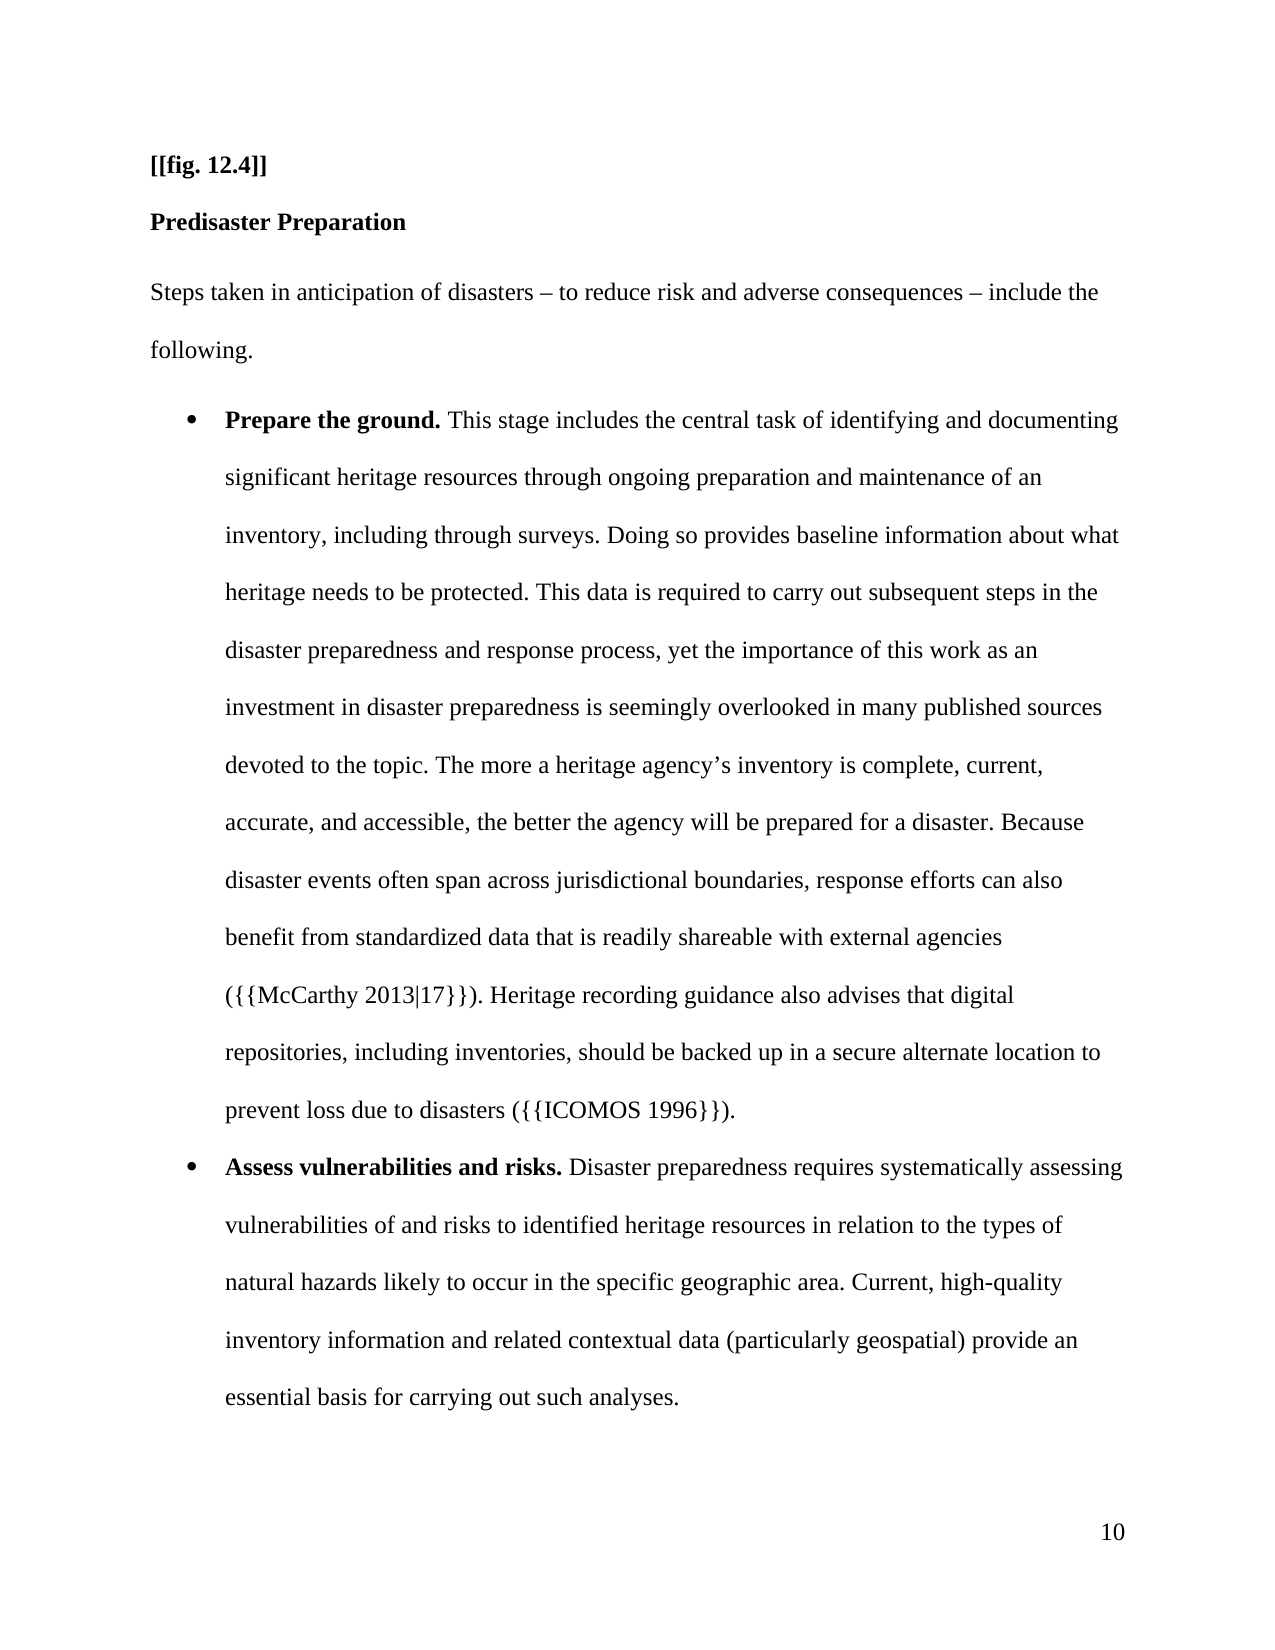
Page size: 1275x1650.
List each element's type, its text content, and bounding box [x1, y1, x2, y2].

subtitle Steps taken in anticipation of disasters – to reduce risk and adverse consequences – include the following. [150, 277, 1125, 364]
subtitle Predisaster Preparation [150, 207, 1125, 236]
list Assess vulnerabilities and risks. Disaster preparedness requires systematically assessing vulnerabilities of and risks to identified heritage resources in relation to the types of natural hazards likely to occur in the specific geographic area. Current, high-quality inventory information and related contextual data (particularly geospatial) provide an essential basis for carrying out such analyses. [187, 1152, 1125, 1411]
text [[fig. 12.4]] [150, 150, 1125, 179]
list Prepare the ground. This stage includes the central task of identifying and documenting significant heritage resources through ongoing preparation and maintenance of an inventory, including through surveys. Doing so provides baseline information about what heritage needs to be protected. This data is required to carry out subsequent steps in the disaster preparedness and response process, yet the importance of this work as an investment in disaster preparedness is seemingly overlooked in many published sources devoted to the topic. The more a heritage agency’s inventory is complete, current, accurate, and accessible, the better the agency will be prepared for a disaster. Because disaster events often span across jurisdictional boundaries, response efforts can also benefit from standardized data that is readily shareable with external agencies ({{McCarthy 2013|17}}). Heritage recording guidance also advises that digital repositories, including inventories, should be backed up in a secure alternate location to prevent loss due to disasters ({{ICOMOS 1996}}). [187, 405, 1125, 1124]
